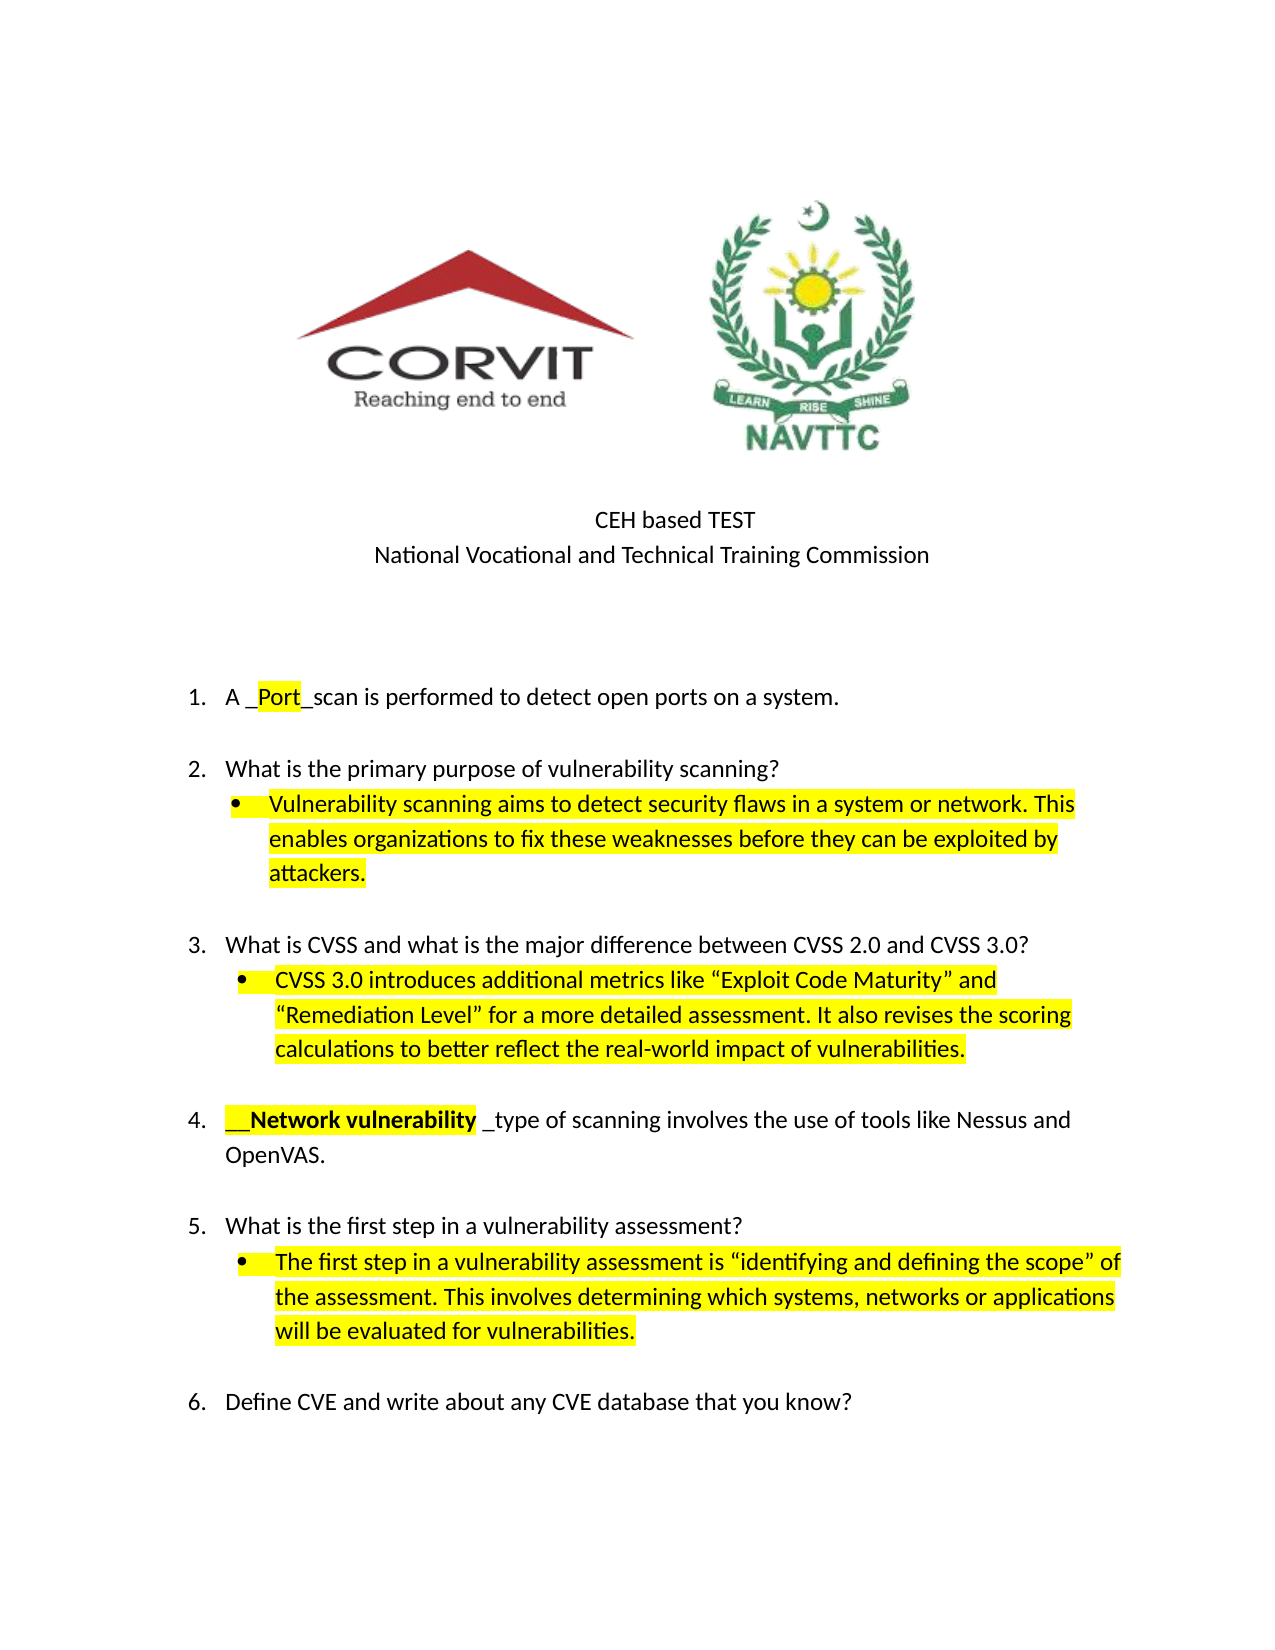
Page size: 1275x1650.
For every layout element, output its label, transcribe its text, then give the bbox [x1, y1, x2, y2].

picture [295, 149, 990, 502]
text CEH based TEST [227, 504, 1124, 534]
list __Network vulnerability _type of scanning involves the use of tools like Nessus and OpenVAS. [188, 1104, 1124, 1169]
text National Vocational and Technical Training Commission [374, 539, 1124, 570]
list What is the primary purpose of vulnerability scanning? [188, 753, 1124, 783]
list A _Port_scan is performed to detect open ports on a system. [301, 681, 1124, 712]
list What is CVSS and what is the major difference between CVSS 2.0 and CVSS 3.0? [188, 929, 1124, 959]
list Define CVE and write about any CVE database that you know? [188, 1386, 1124, 1417]
list The first step in a vulnerability assessment is “identifying and defining the scope” of the assessment. This involves determining which systems, networks or applications will be evaluated for vulnerabilities. [238, 1246, 1124, 1346]
list What is the first step in a vulnerability assessment? [188, 1211, 1124, 1241]
list CVSS 3.0 introduces additional metrics like “Exploit Code Maturity” and “Remediation Level” for a more detailed assessment. It also revises the scoring calculations to better reflect the real-world impact of vulnerabilities. [238, 964, 1124, 1064]
list Vulnerability scanning aims to detect security flaws in a system or network. This enables organizations to fix these weaknesses before they can be exploited by attackers. [231, 789, 1124, 888]
